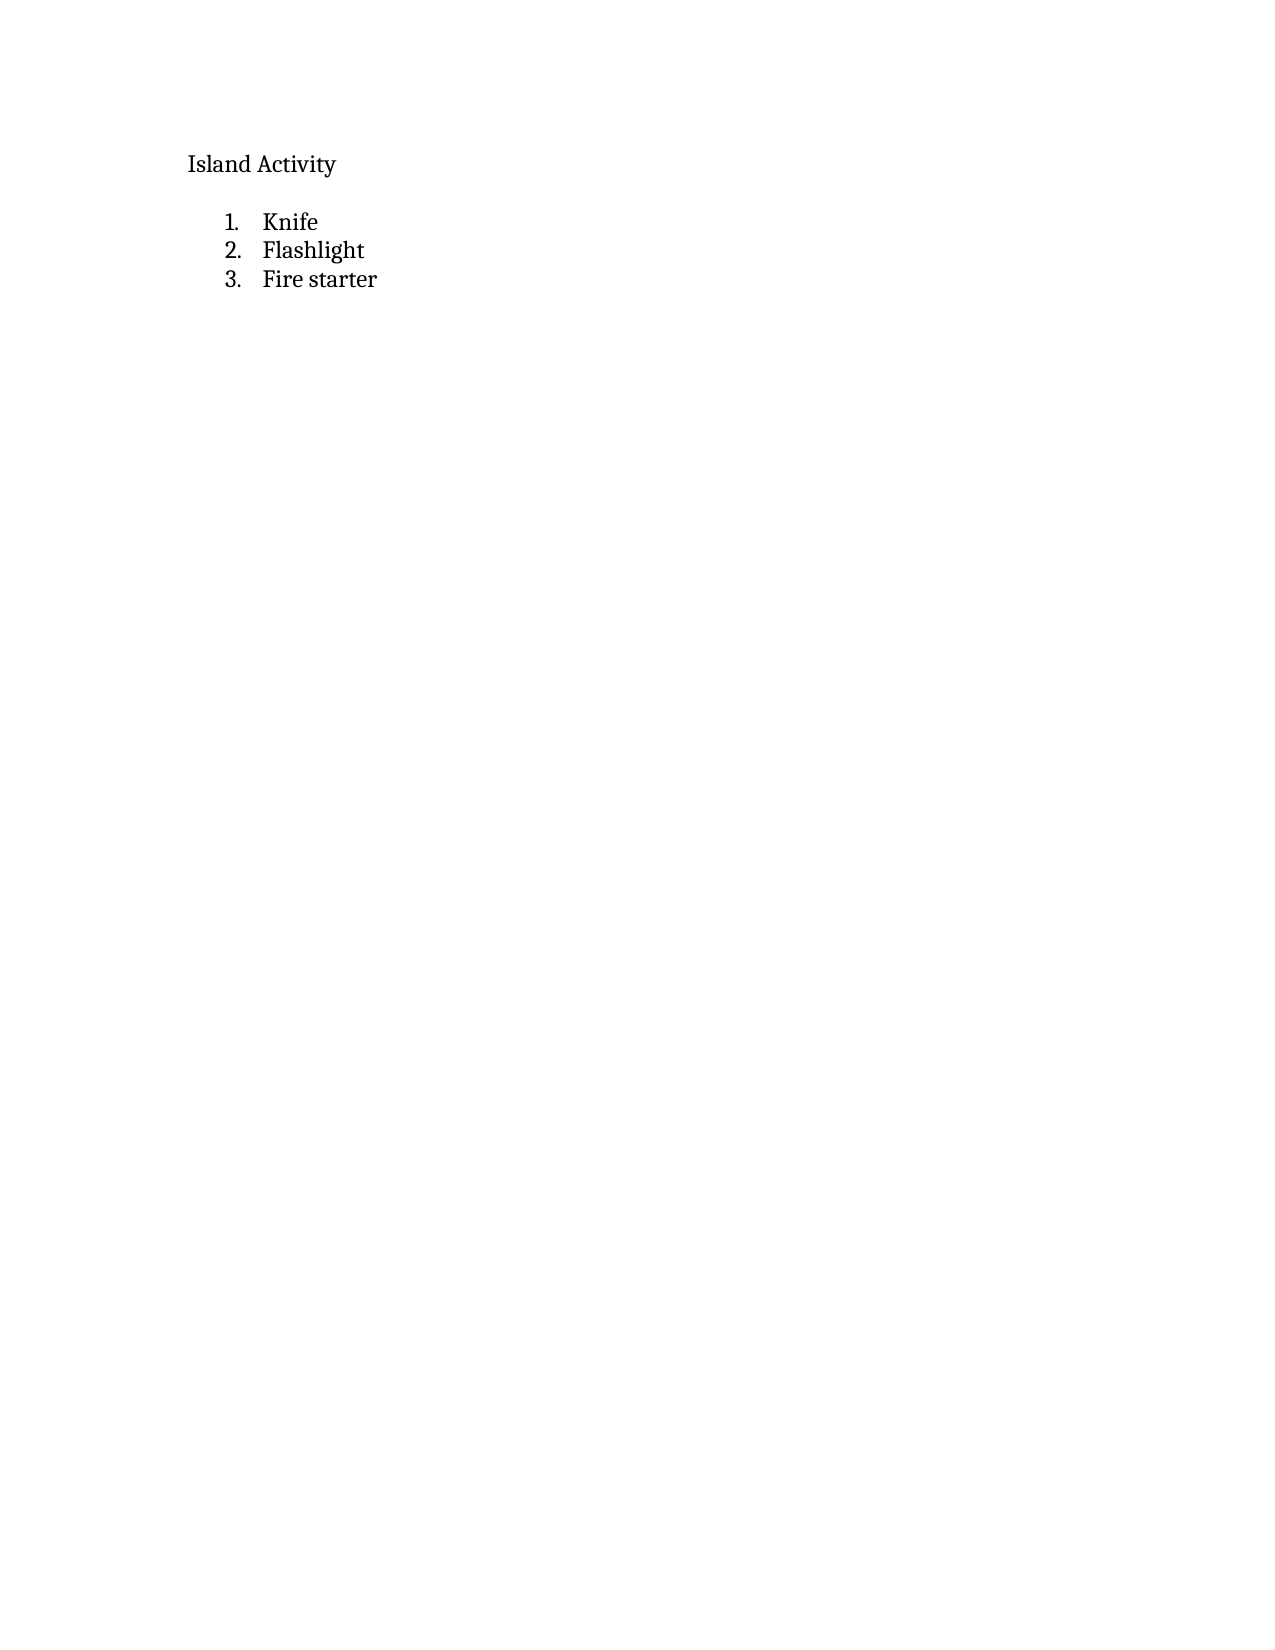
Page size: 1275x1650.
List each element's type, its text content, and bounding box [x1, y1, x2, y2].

text Island Activity [187, 150, 1087, 179]
list Knife [225, 207, 1087, 236]
list Flashlight [225, 236, 1087, 265]
list Fire starter [225, 265, 1087, 294]
